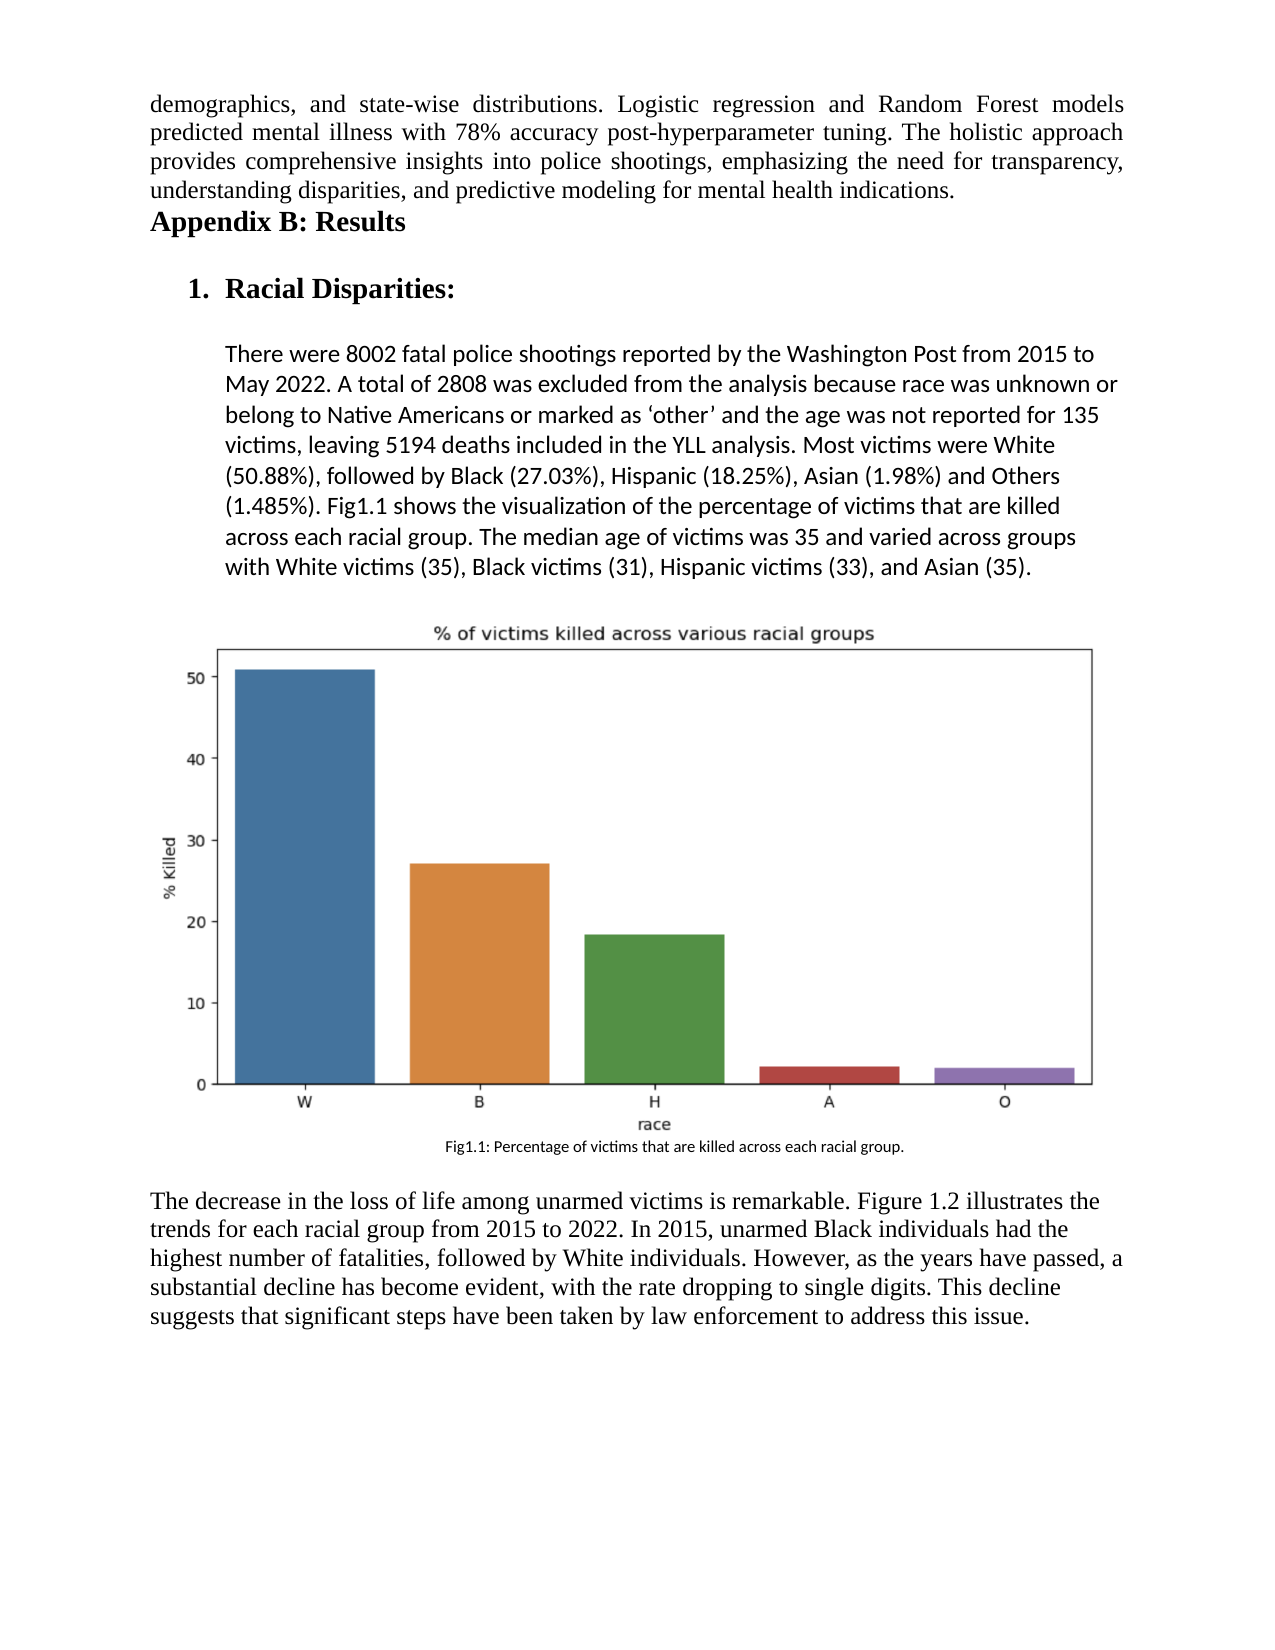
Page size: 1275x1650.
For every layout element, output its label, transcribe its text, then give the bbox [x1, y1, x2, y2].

list Fig1.1: Percentage of victims that are killed across each racial group. [225, 1137, 1125, 1157]
text The decrease in the loss of life among unarmed victims is remarkable. Figure 1.2 illustrates the trends for each racial group from 2015 to 2022. In 2015, unarmed Black individuals had the highest number of fatalities, followed by White individuals. However, as the years have passed, a substantial decline has become evident, with the rate dropping to single digits. This decline suggests that significant steps have been taken by law enforcement to address this issue. [150, 1186, 1125, 1329]
list Racial Disparities: [187, 271, 1125, 304]
list There were 8002 fatal police shootings reported by the Washington Post from 2015 to May 2022. A total of 2808 was excluded from the analysis because race was unknown or belong to Native Americans or marked as ‘other’ and the age was not reported for 135 victims, leaving 5194 deaths included in the YLL analysis. Most victims were White (50.88%), followed by Black (27.03%), Hispanic (18.25%), Asian (1.98%) and Others (1.485%). Fig1.1 shows the visualization of the percentage of victims that are killed across each racial group. The median age of victims was 35 and varied across groups with White victims (35), Black victims (31), Hispanic victims (33), and Asian (35). [225, 338, 1125, 582]
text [150, 89, 1125, 204]
picture [150, 612, 1125, 1137]
text Appendix B: Results [150, 204, 1125, 237]
